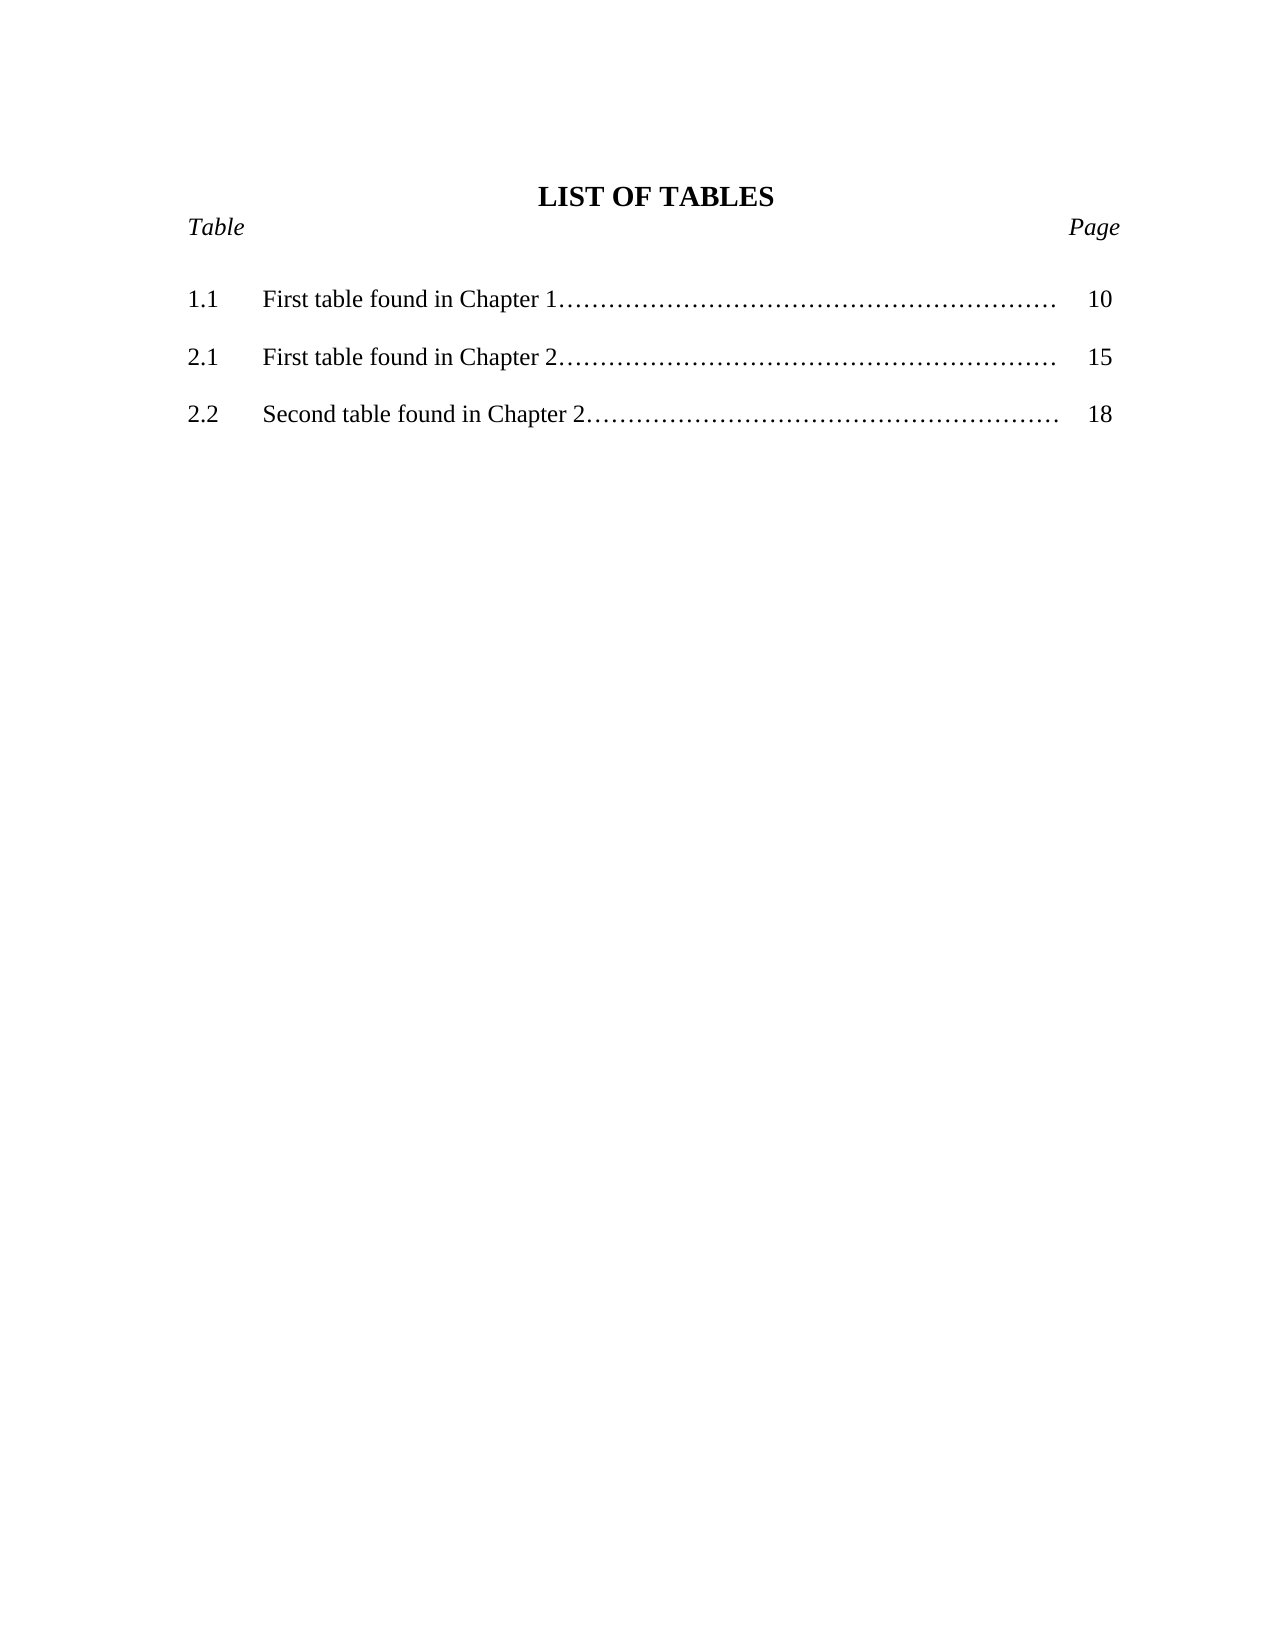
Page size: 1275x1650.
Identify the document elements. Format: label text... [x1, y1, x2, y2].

text 2.1 First table found in Chapter 2…………………………………………………… 15 [187, 342, 1125, 370]
text Table Page [187, 212, 1125, 241]
text 1.1 First table found in Chapter 1…………………………………………………… 10 [187, 284, 1125, 313]
text LIST OF TABLES [187, 179, 1125, 212]
text 2.2 Second table found in Chapter 2………………………………………………… 18 [187, 399, 1125, 428]
